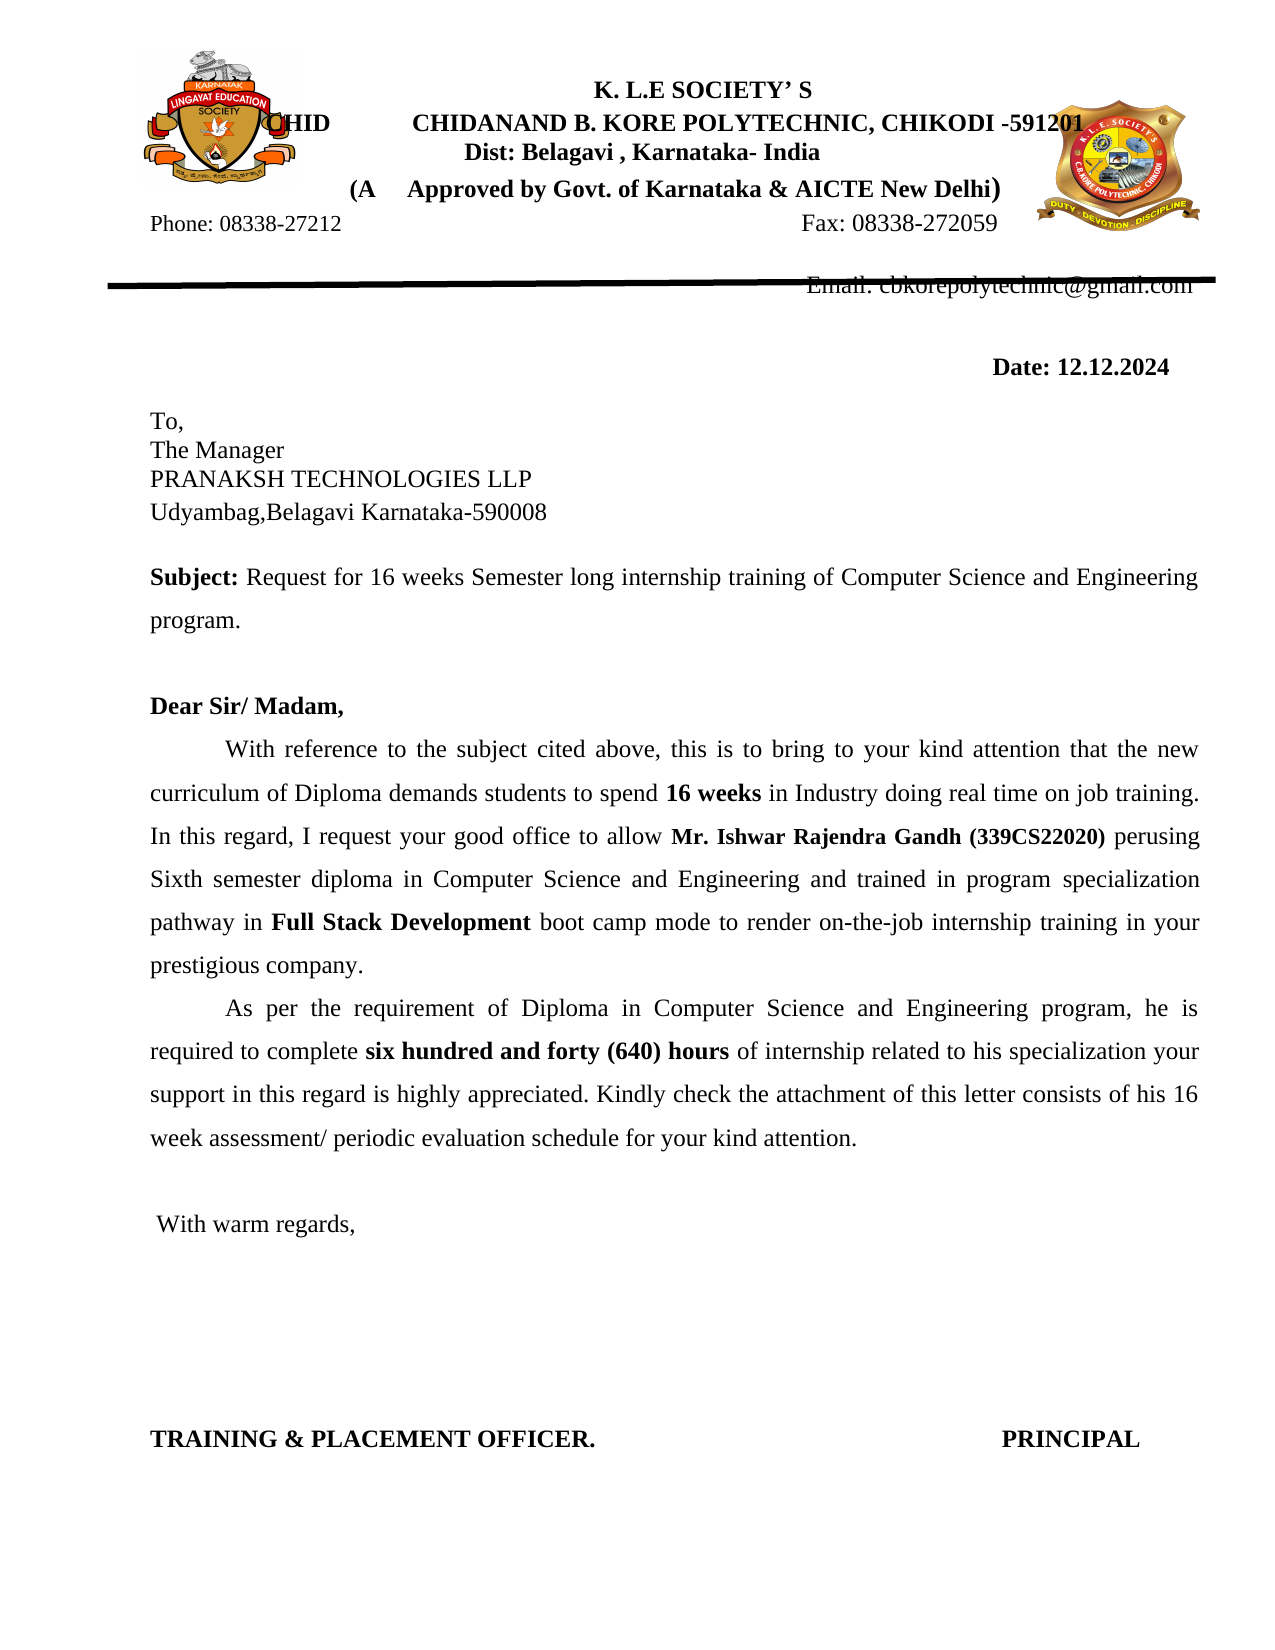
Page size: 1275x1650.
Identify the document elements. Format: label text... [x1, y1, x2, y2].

text Udyambag,Belagavi Karnataka-590008 [150, 497, 1200, 526]
text TRAINING & PLACEMENT OFFICER. PRINCIPAL [150, 1424, 1256, 1453]
picture [1036, 100, 1200, 231]
text The Manager [150, 435, 1200, 464]
text Date: 12.12.2024 [150, 352, 1200, 381]
text As per the requirement of Diploma in Computer Science and Engineering program, he is required to complete six hundred and forty (640) hours of internship related to his specialization your support in this regard is highly appreciated. Kindly check the attachment of this letter consists of his 16 week assessment/ periodic evaluation schedule for your kind attention. [150, 993, 1200, 1151]
picture [141, 48, 298, 186]
text To, [150, 406, 1200, 435]
text With reference to the subject cited above, this is to bring to your kind attention that the new curriculum of Diploma demands students to spend 16 weeks in Industry doing real time on job training. In this regard, I request your good office to allow Mr. Ishwar Rajendra Gandh (339CS22020) perusing Sixth semester diploma in Computer Science and Engineering and trained in program specialization pathway in Full Stack Development boot camp mode to render on-the-job internship training in your prestigious company. [150, 734, 1200, 979]
text PRANAKSH TECHNOLOGIES LLP [150, 464, 1200, 492]
text With warm regards, [150, 1209, 1200, 1238]
text Dear Sir/ Madam, [150, 691, 1200, 720]
text Subject: Request for 16 weeks Semester long internship training of Computer Science and Engineering program. [150, 562, 1200, 634]
